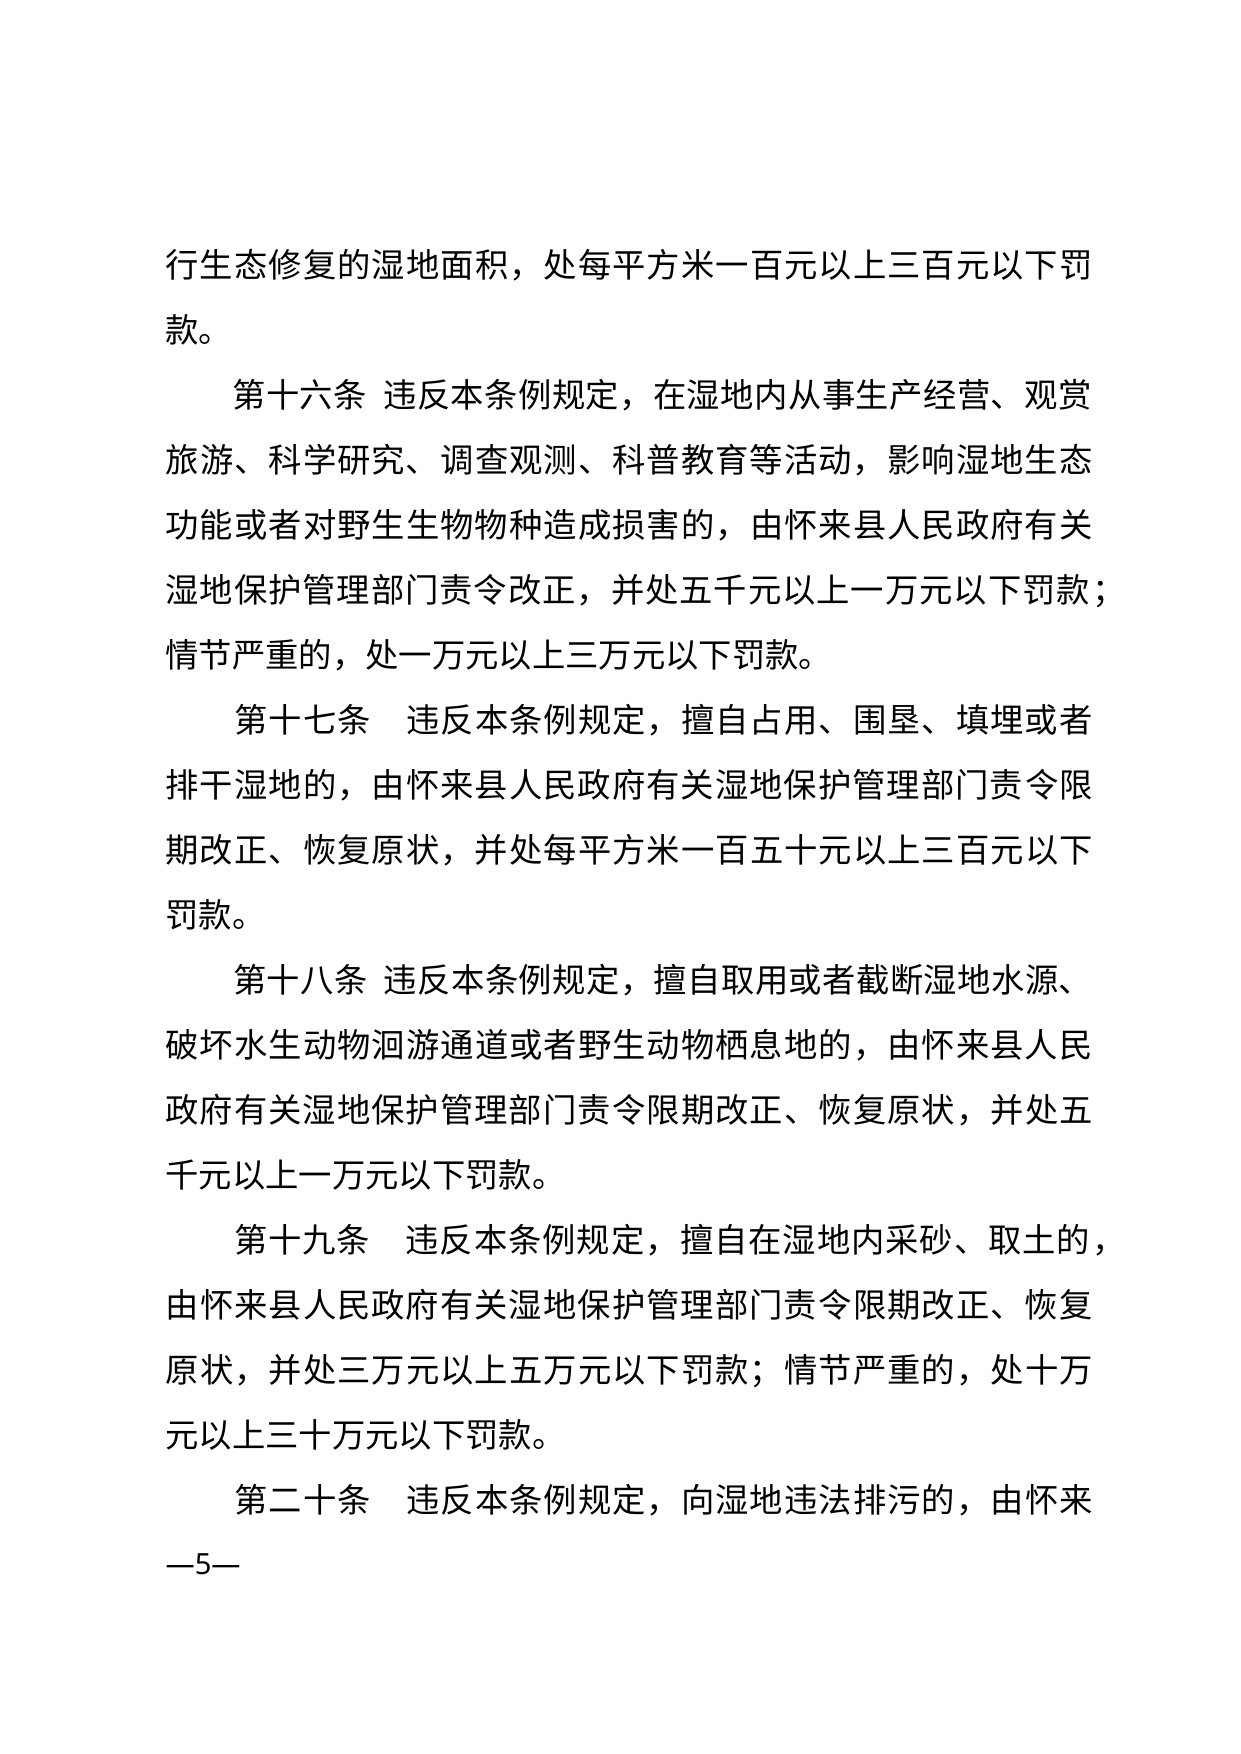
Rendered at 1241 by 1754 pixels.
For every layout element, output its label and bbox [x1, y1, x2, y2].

text [165, 231, 1093, 361]
text [165, 361, 1093, 1531]
